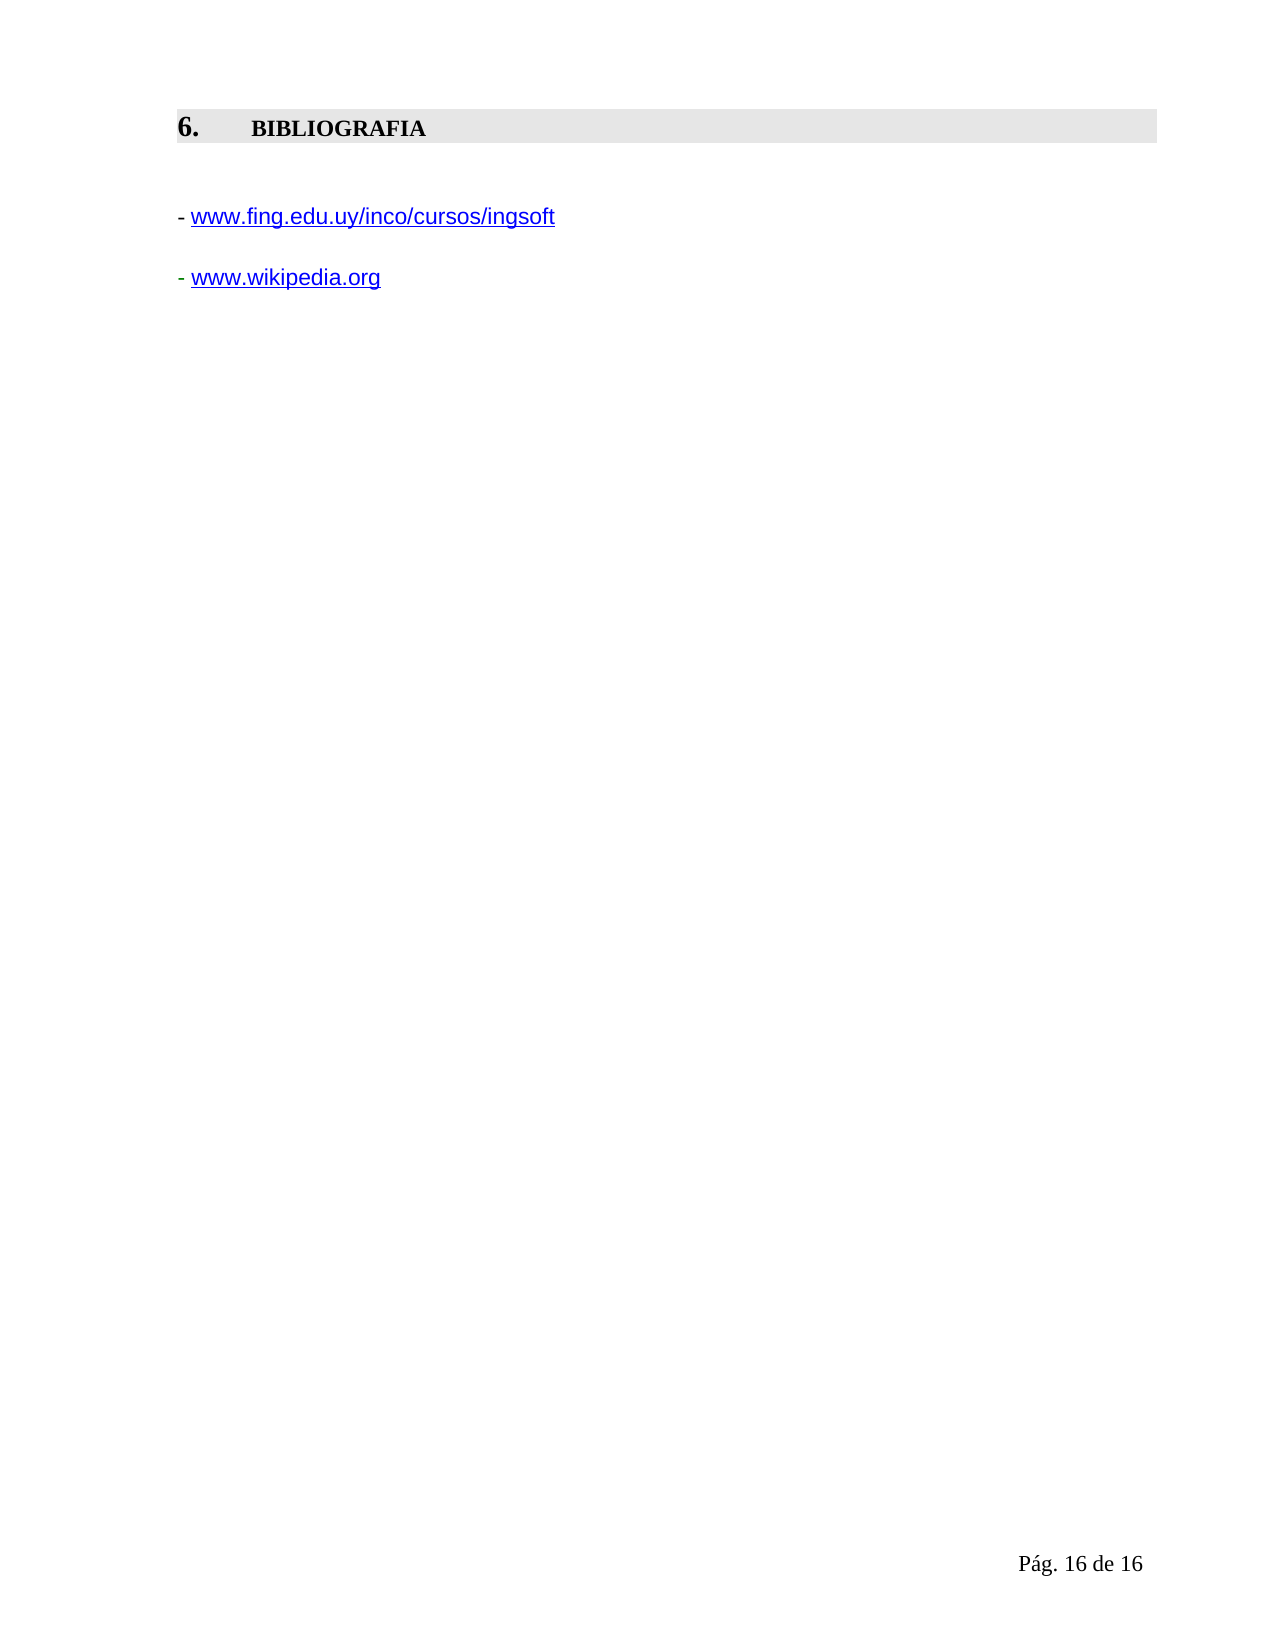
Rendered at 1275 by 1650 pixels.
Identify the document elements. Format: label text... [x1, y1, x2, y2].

subtitle bibliografia [177, 109, 1157, 143]
text - www.wikipedia.org [177, 264, 1157, 290]
text - www.fing.edu.uy/inco/cursos/ingsoft [177, 203, 1157, 230]
